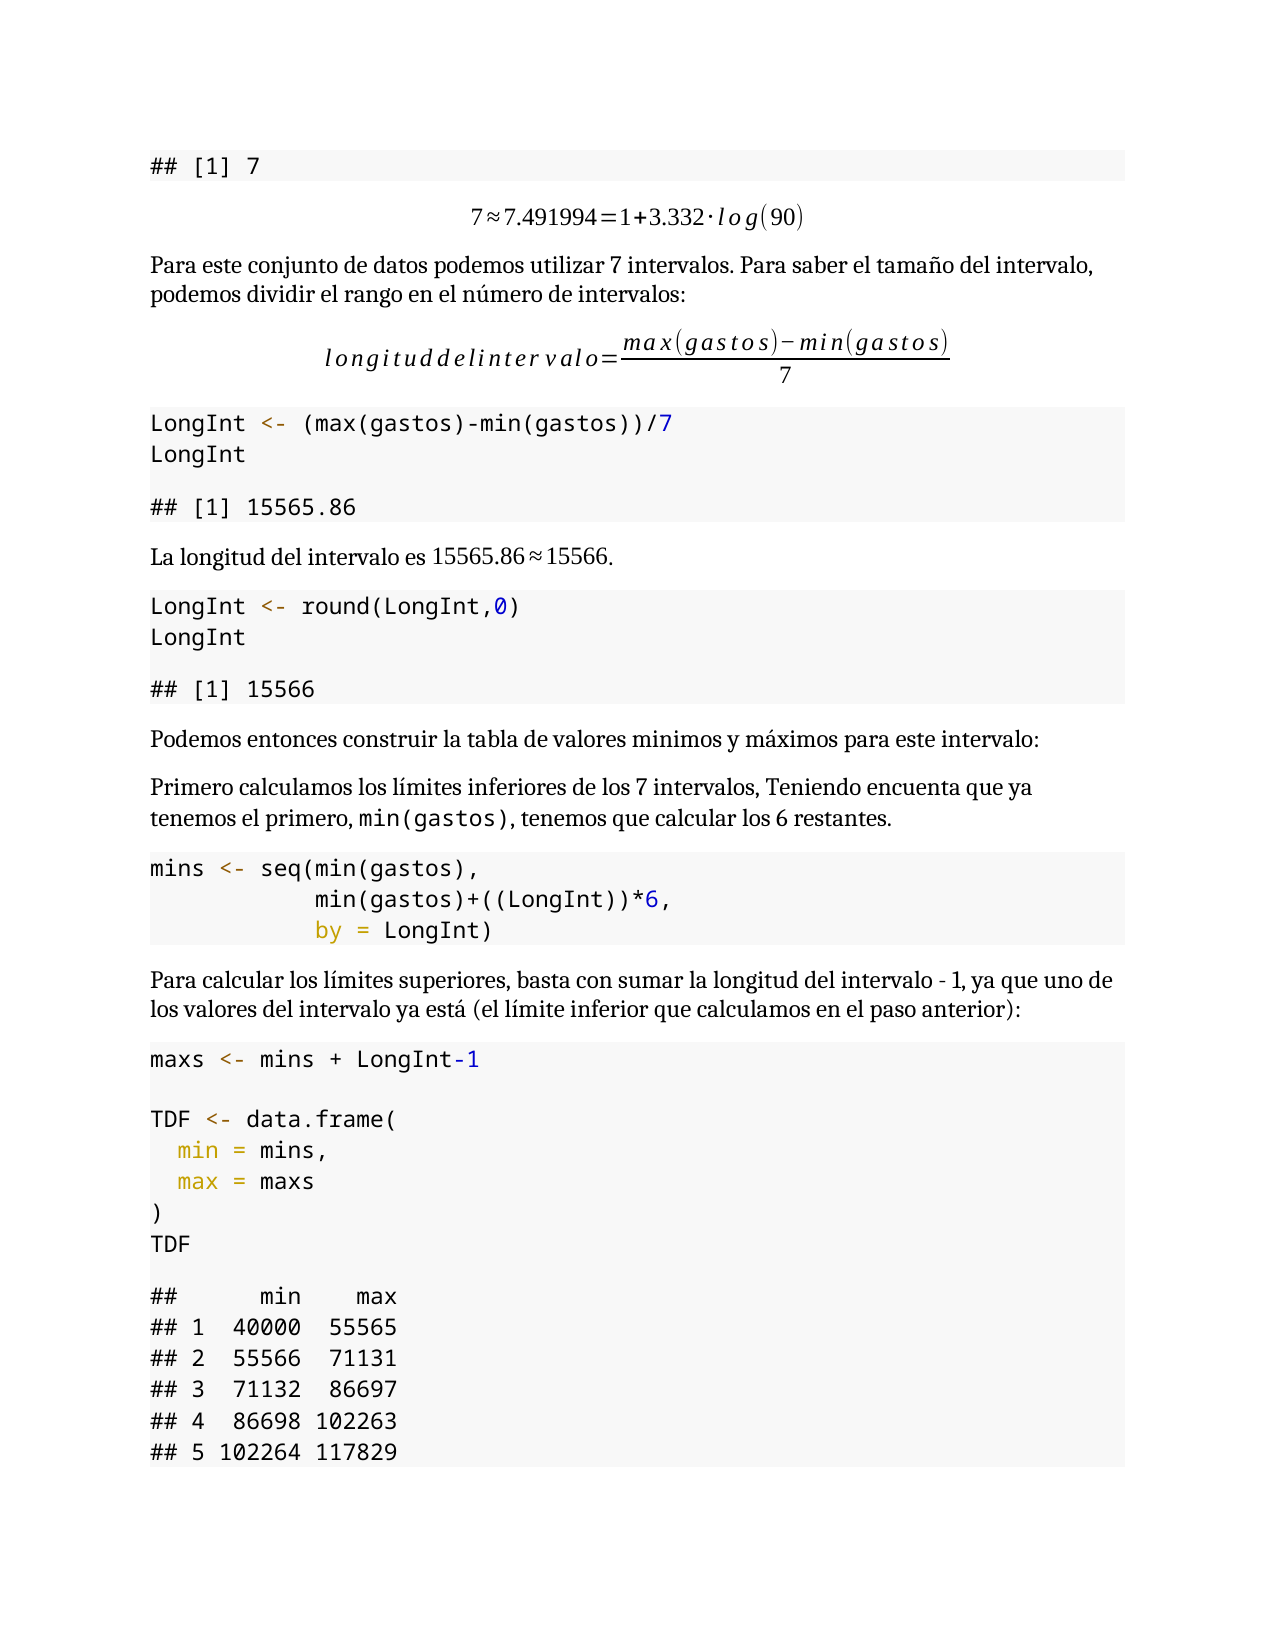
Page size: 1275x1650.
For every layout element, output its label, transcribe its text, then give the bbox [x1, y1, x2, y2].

text ## [1] 15565.86 [150, 490, 1125, 522]
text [150, 1279, 1125, 1467]
text Para calcular los límites superiores, basta con sumar la longitud del intervalo - 1, ya que uno de los valores del intervalo ya está (el límite inferior que calculamos en el paso anterior): [150, 966, 1125, 1024]
text Podemos entonces construir la tabla de valores minimos y máximos para este intervalo: [150, 725, 1125, 754]
text La longitud del intervalo es . [150, 542, 1125, 571]
text ## [1] 15566 [150, 673, 1125, 704]
text ## [1] 7 [150, 150, 1125, 181]
text LongInt <- round(LongInt,0) LongInt [246, 590, 1125, 652]
text Para este conjunto de datos podemos utilizar 7 intervalos. Para saber el tamaño del intervalo, podemos dividir el rango en el número de intervalos: [150, 251, 1125, 308]
text Primero calculamos los límites inferiores de los 7 intervalos, Teniendo encuenta que ya tenemos el primero, min(gastos), tenemos que calcular los 6 restantes. [150, 773, 1125, 833]
text maxs <- mins + LongInt-1 TDF <- data.frame( min = mins, max = maxs ) TDF [150, 1042, 1125, 1259]
text LongInt <- (max(gastos)-min(gastos))/7 LongInt [246, 407, 1125, 469]
text mins <- seq(min(gastos), min(gastos)+((LongInt))*6, by = LongInt) [480, 852, 1125, 945]
